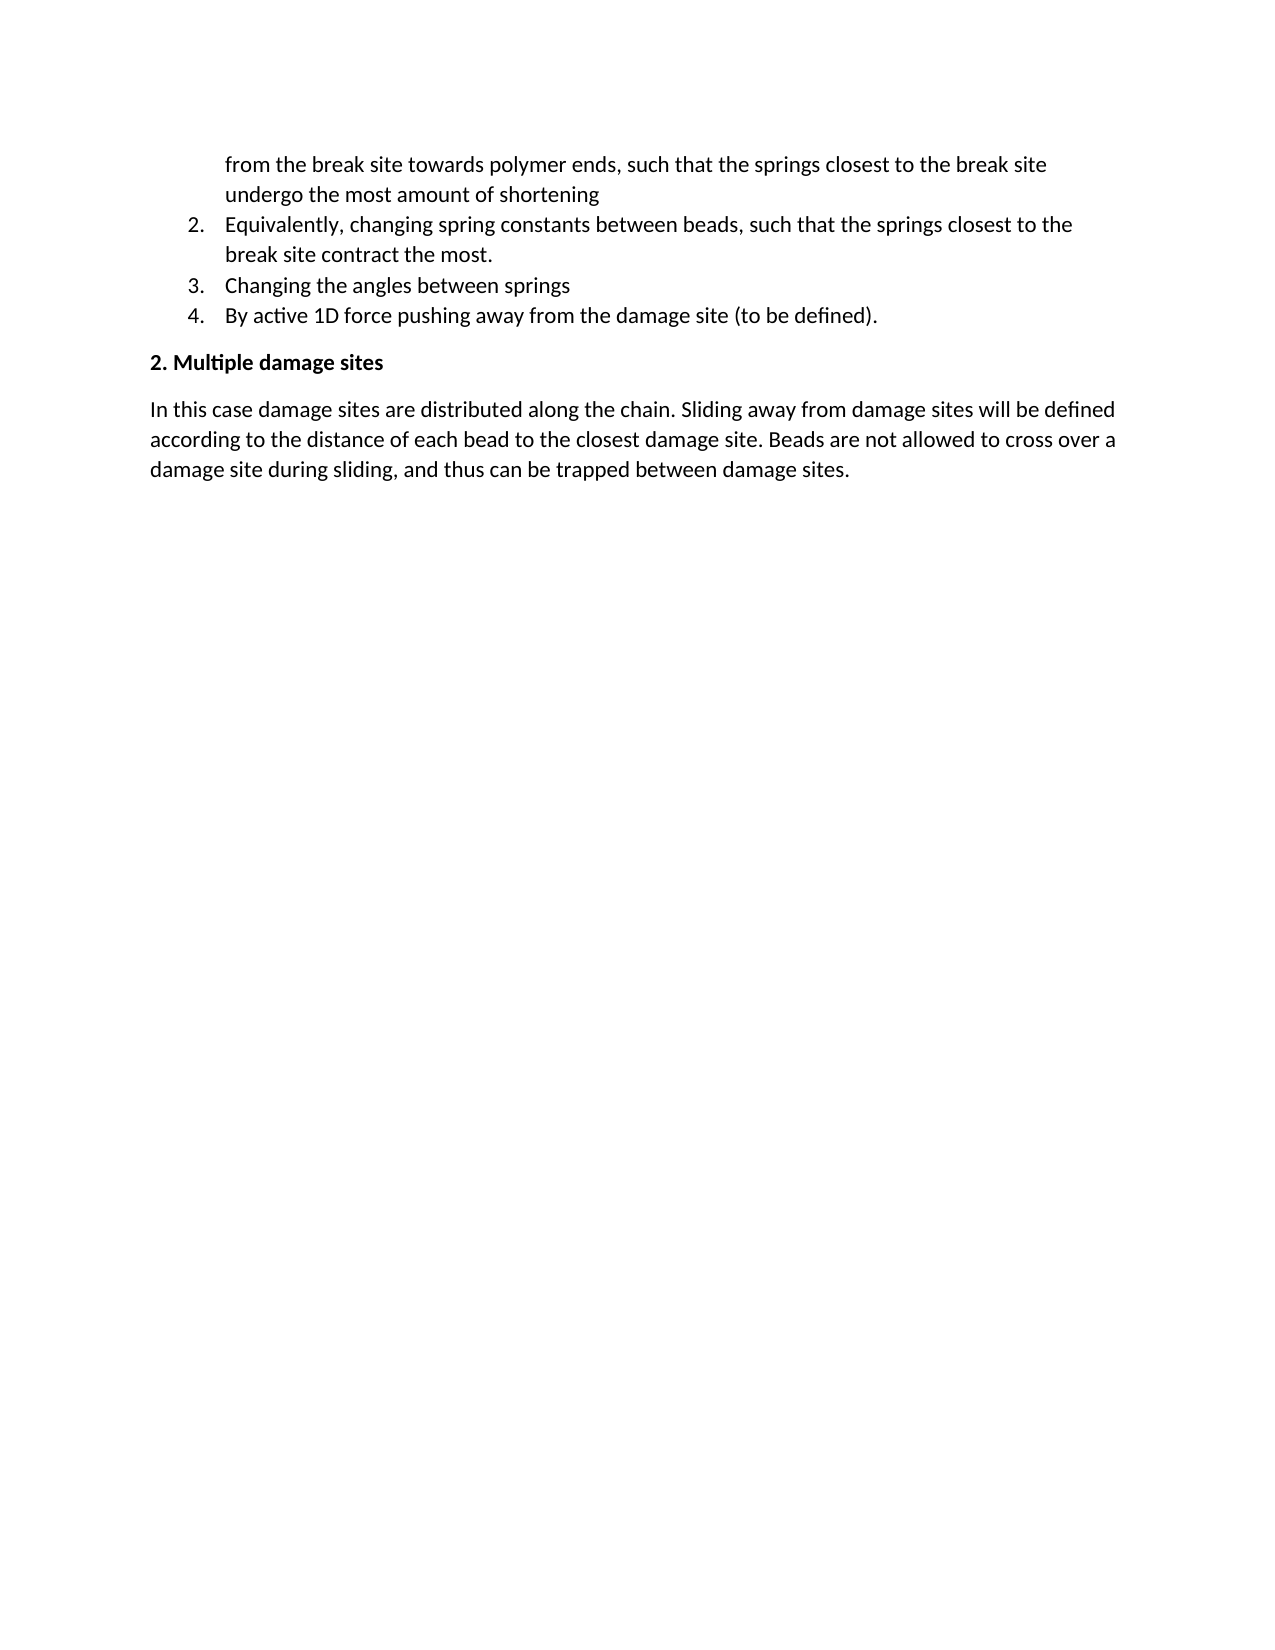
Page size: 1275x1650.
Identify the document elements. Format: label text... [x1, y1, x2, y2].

list Equivalently, changing spring constants between beads, such that the springs closest to the break site contract the most. [187, 210, 1125, 269]
list By active 1D force pushing away from the damage site (to be defined). [187, 301, 1125, 329]
list Changing the angles between springs [187, 271, 1125, 299]
text In this case damage sites are distributed along the chain. Sliding away from damage sites will be defined according to the distance of each bead to the closest damage site. Beads are not allowed to cross over a damage site during sliding, and thus can be trapped between damage sites. [150, 395, 1125, 483]
text 2. Multiple damage sites [150, 348, 1125, 376]
